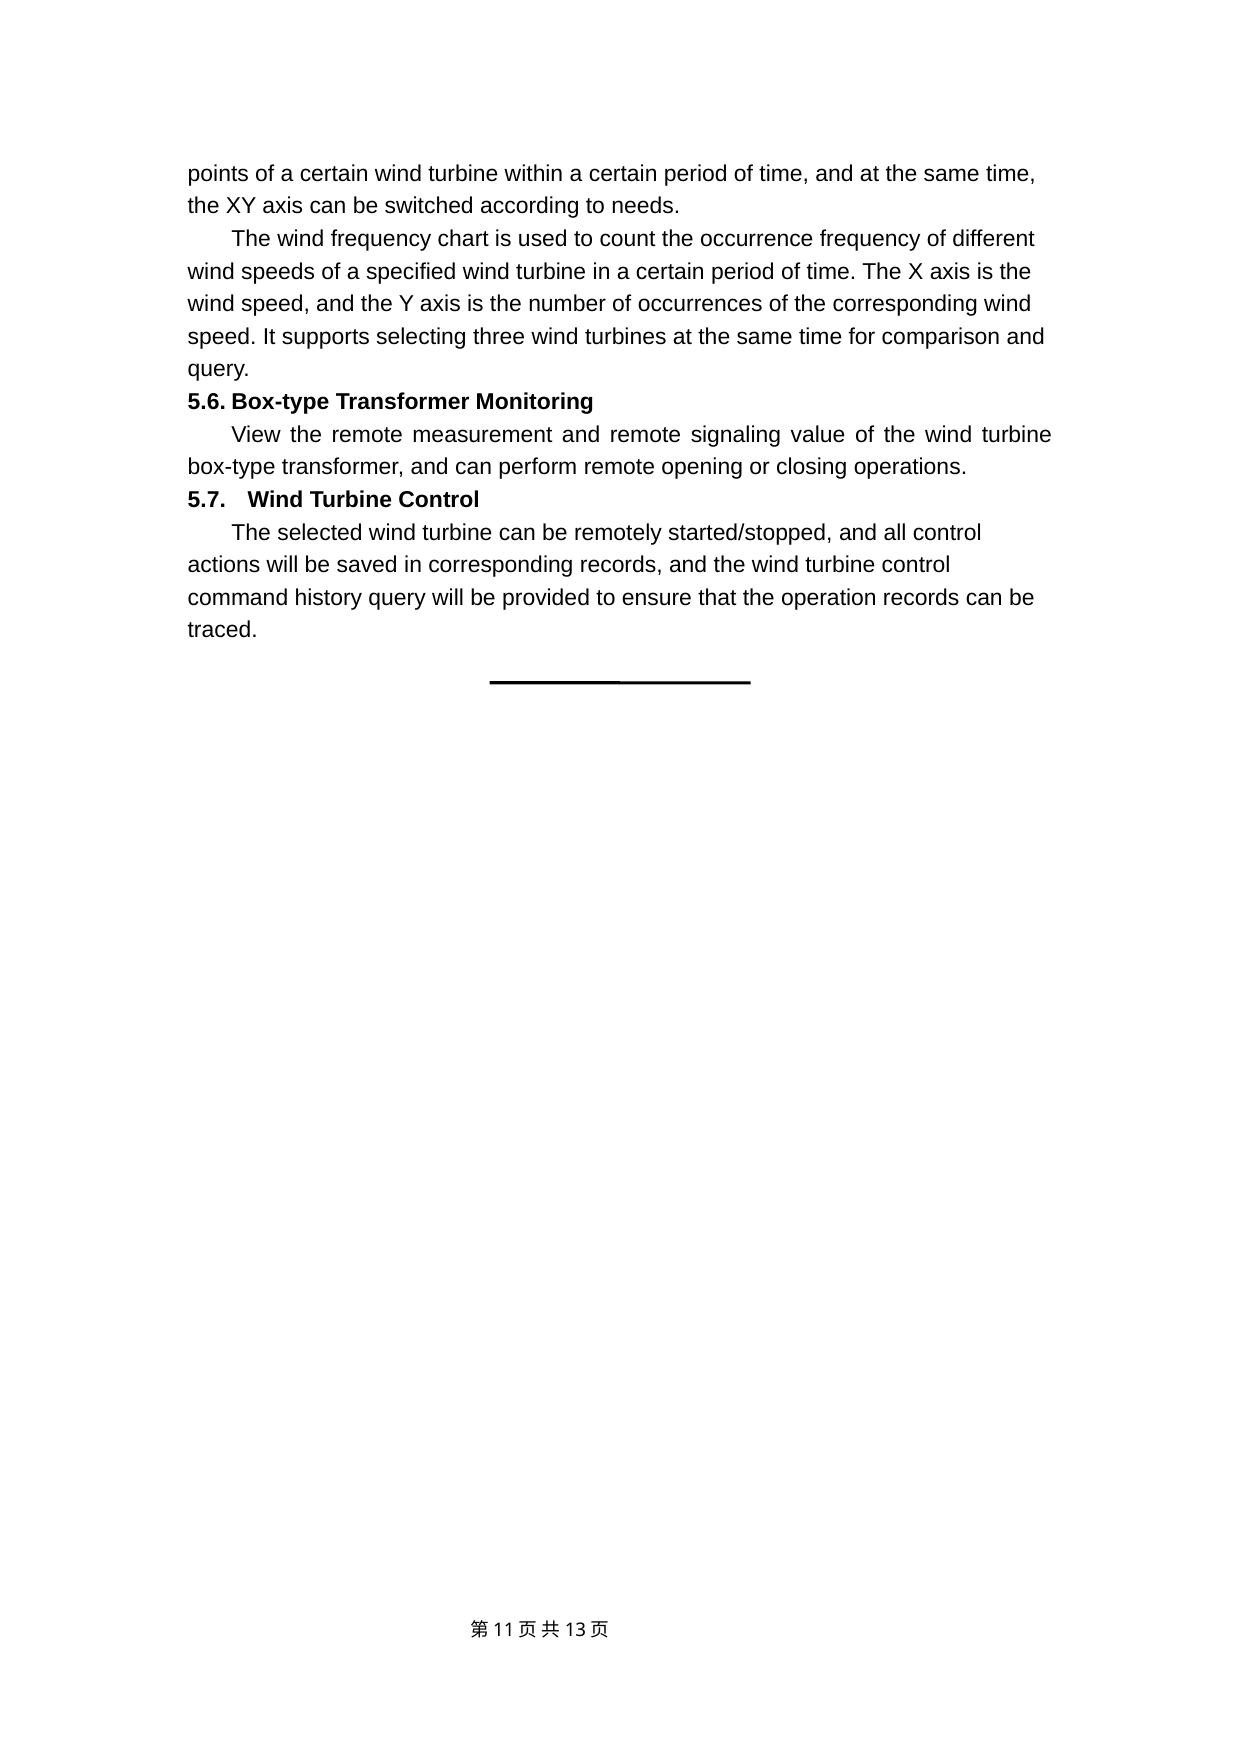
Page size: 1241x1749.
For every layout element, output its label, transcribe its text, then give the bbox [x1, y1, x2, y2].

subtitle Wind Turbine Control [187, 483, 1053, 515]
text The selected wind turbine can be remotely started/stopped, and all control actions will be saved in corresponding records, and the wind turbine control command history query will be provided to ensure that the operation records can be traced. [187, 515, 1053, 646]
subtitle Box-type Transformer Monitoring [187, 385, 1053, 417]
text View the remote measurement and remote signaling value of the wind turbine box-type transformer, and can perform remote opening or closing operations. [187, 417, 1053, 483]
text The wind frequency chart is used to count the occurrence frequency of different wind speeds of a specified wind turbine in a certain period of time. The X axis is the wind speed, and the Y axis is the number of occurrences of the corresponding wind speed. It supports selecting three wind turbines at the same time for comparison and query. [187, 222, 1053, 385]
